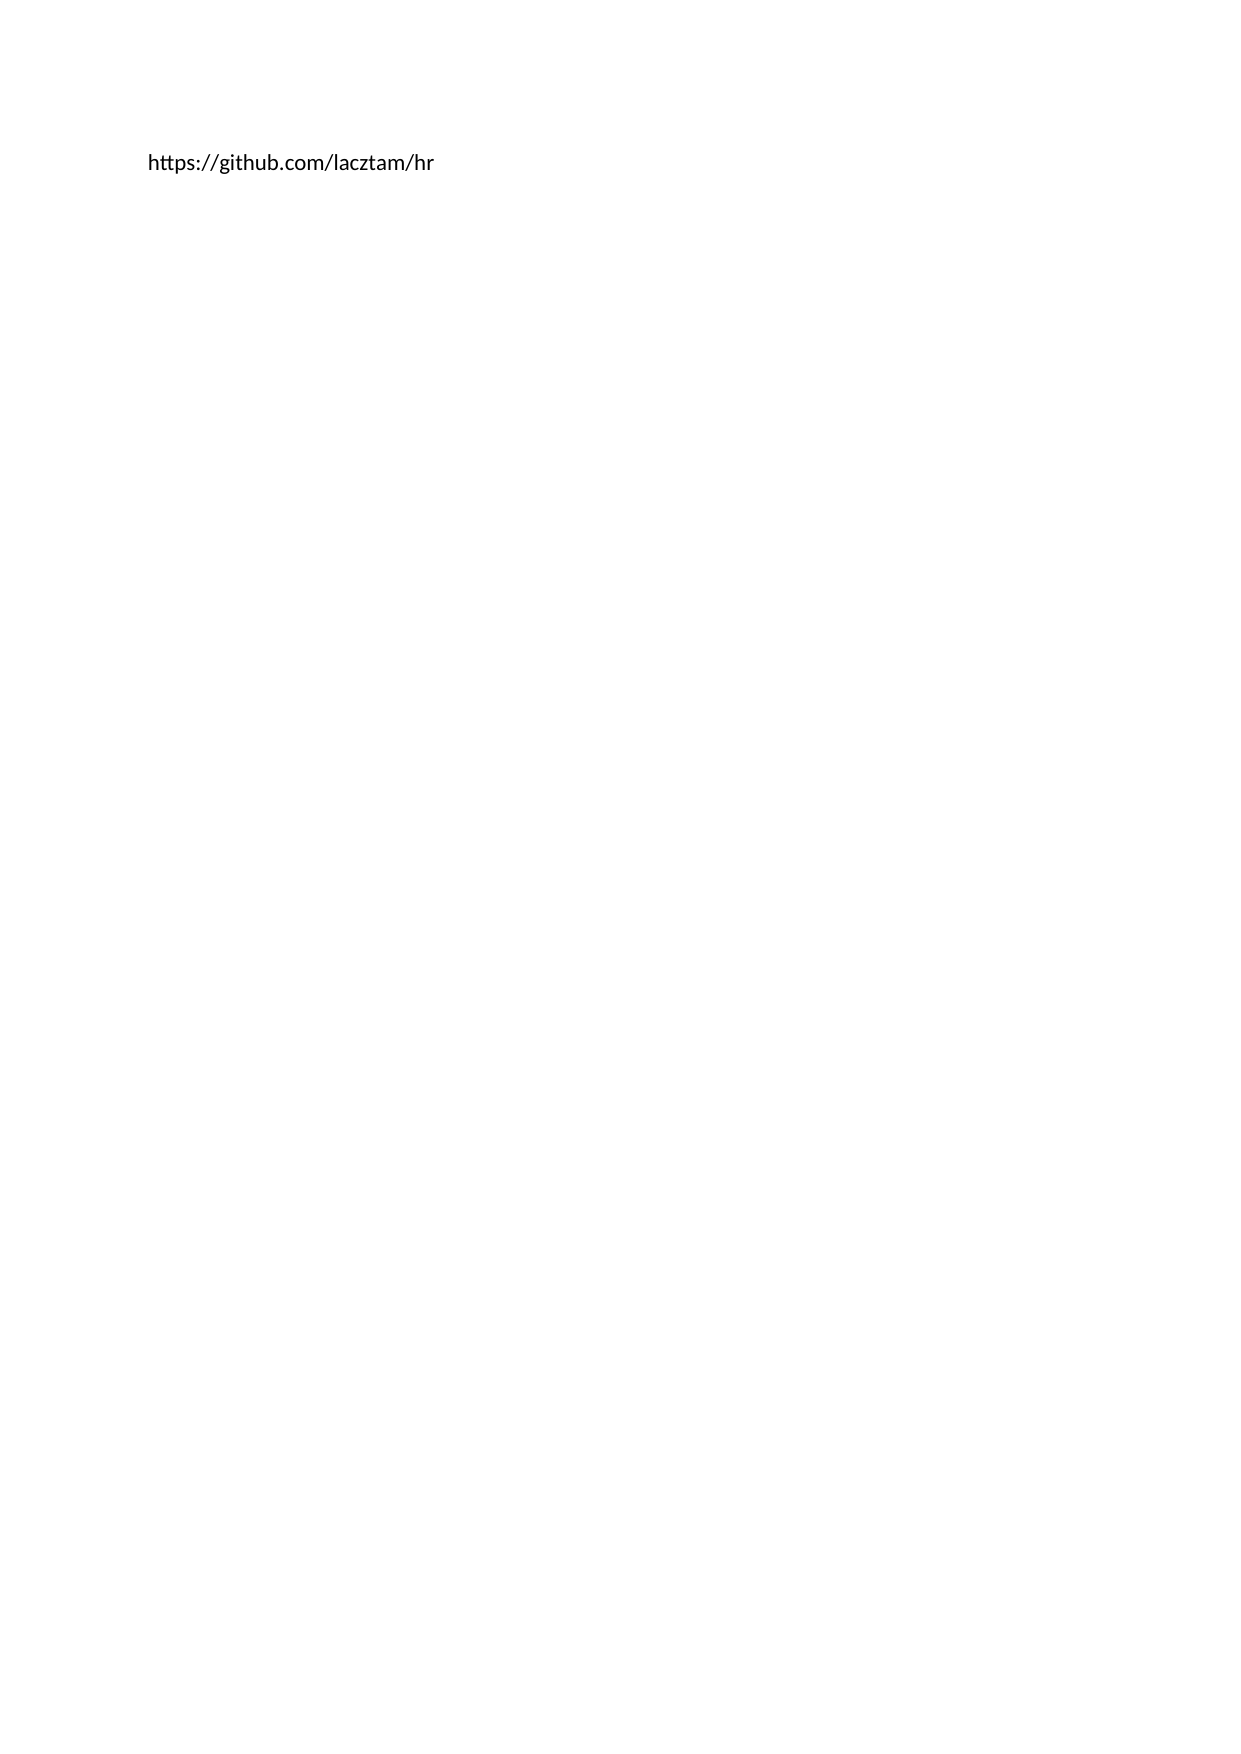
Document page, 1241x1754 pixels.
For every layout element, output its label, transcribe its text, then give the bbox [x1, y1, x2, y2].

text https://github.com/lacztam/hr [148, 148, 1093, 176]
